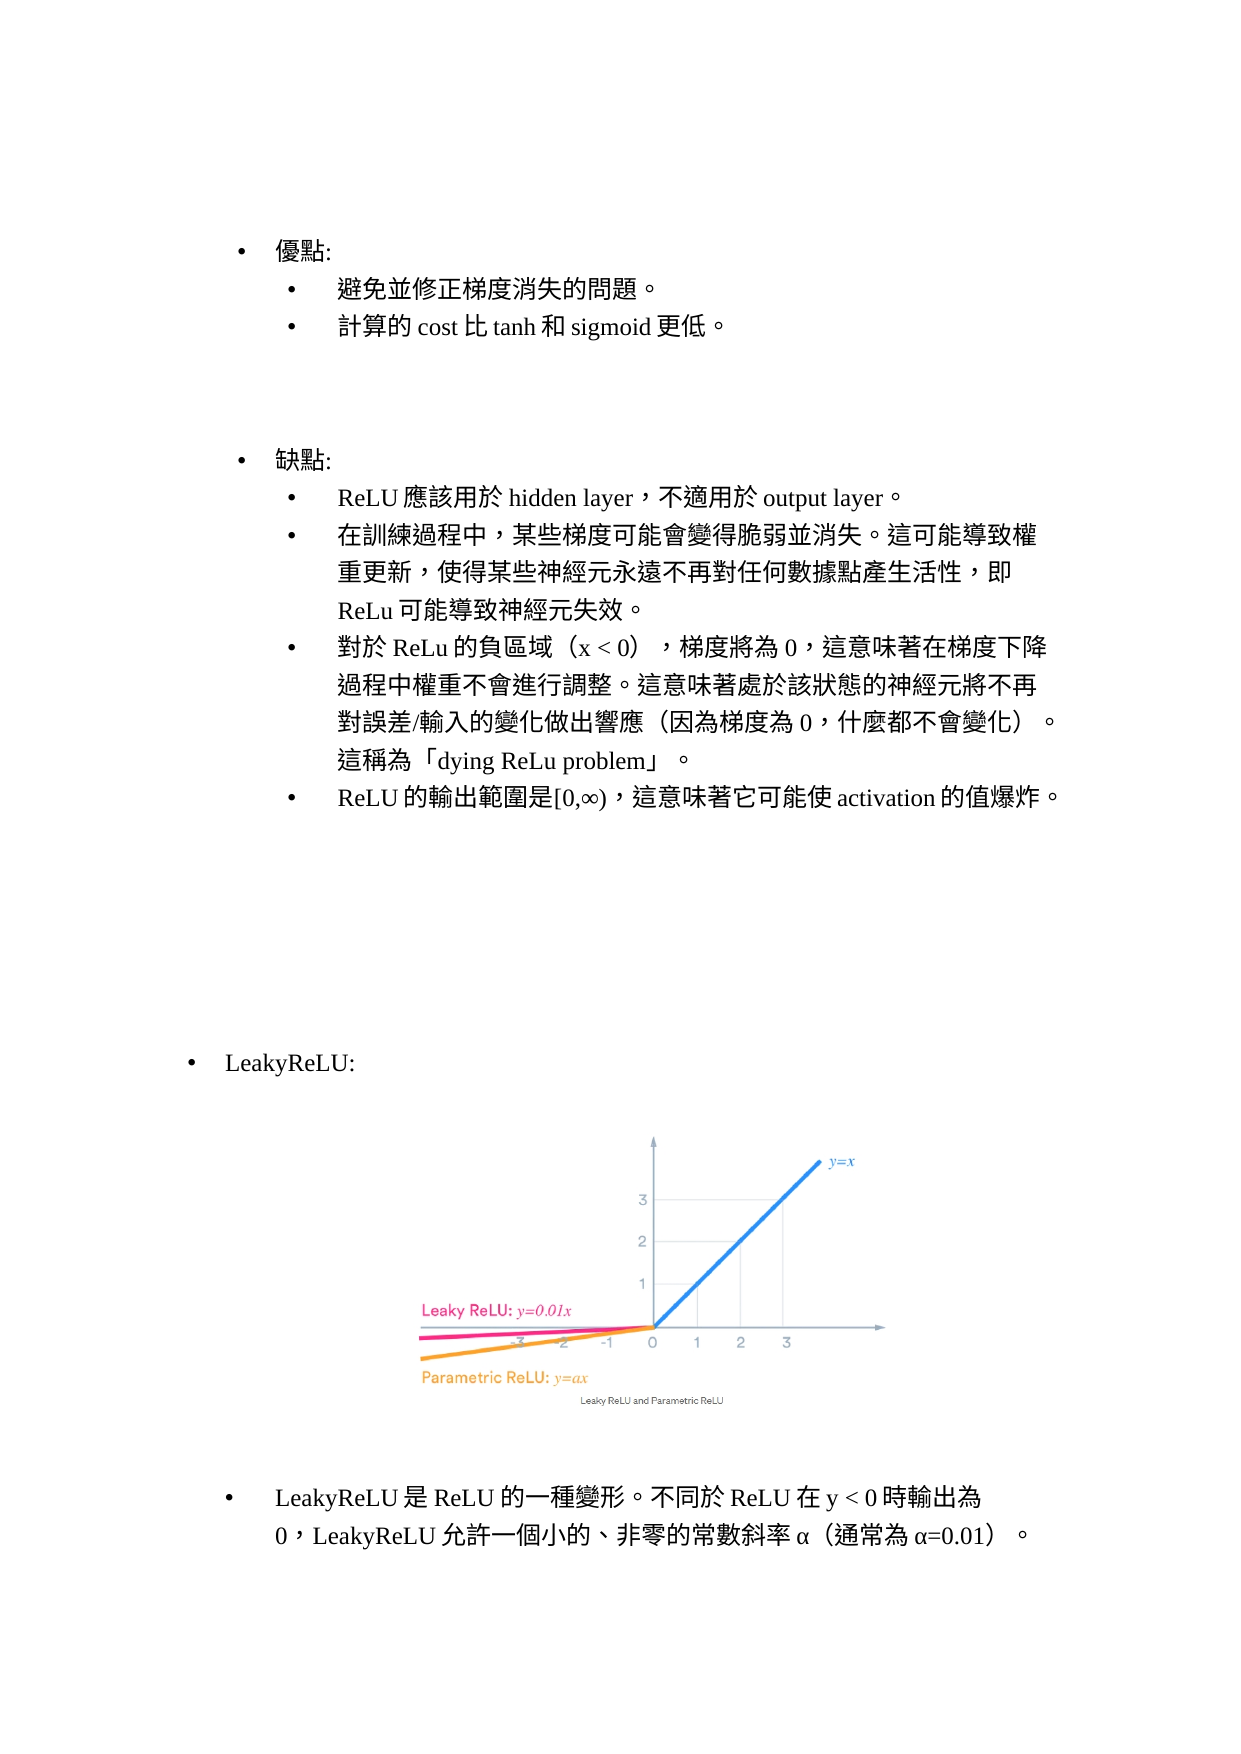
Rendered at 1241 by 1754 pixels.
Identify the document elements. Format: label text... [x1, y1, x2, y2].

list 缺點: [237, 439, 1053, 477]
list 避免並修正梯度消失的問題。 [287, 269, 1053, 306]
list 在訓練過程中，某些梯度可能會變得脆弱並消失。這可能導致權重更新，使得某些神經元永遠不再對任何數據點產生活性，即ReLu可能導致神經元失效。 [287, 514, 1053, 627]
list 計算的cost比tanh和sigmoid更低。 [287, 306, 1053, 344]
picture [412, 1110, 894, 1414]
list ReLU應該用於hidden layer，不適用於output layer。 [287, 477, 1053, 514]
list LeakyReLU: [187, 1044, 1053, 1081]
list 優點: [237, 231, 1053, 269]
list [225, 1477, 1053, 1552]
list ReLU的輸出範圍是[0,∞)，這意味著它可能使activation的值爆炸。 [287, 777, 1053, 814]
list 對於ReLu的負區域（x < 0），梯度將為0，這意味著在梯度下降過程中權重不會進行調整。這意味著處於該狀態的神經元將不再對誤差/輸入的變化做出響應（因為梯度為0，什麼都不會變化）。這稱為「dying ReLu problem」。 [287, 627, 1053, 777]
